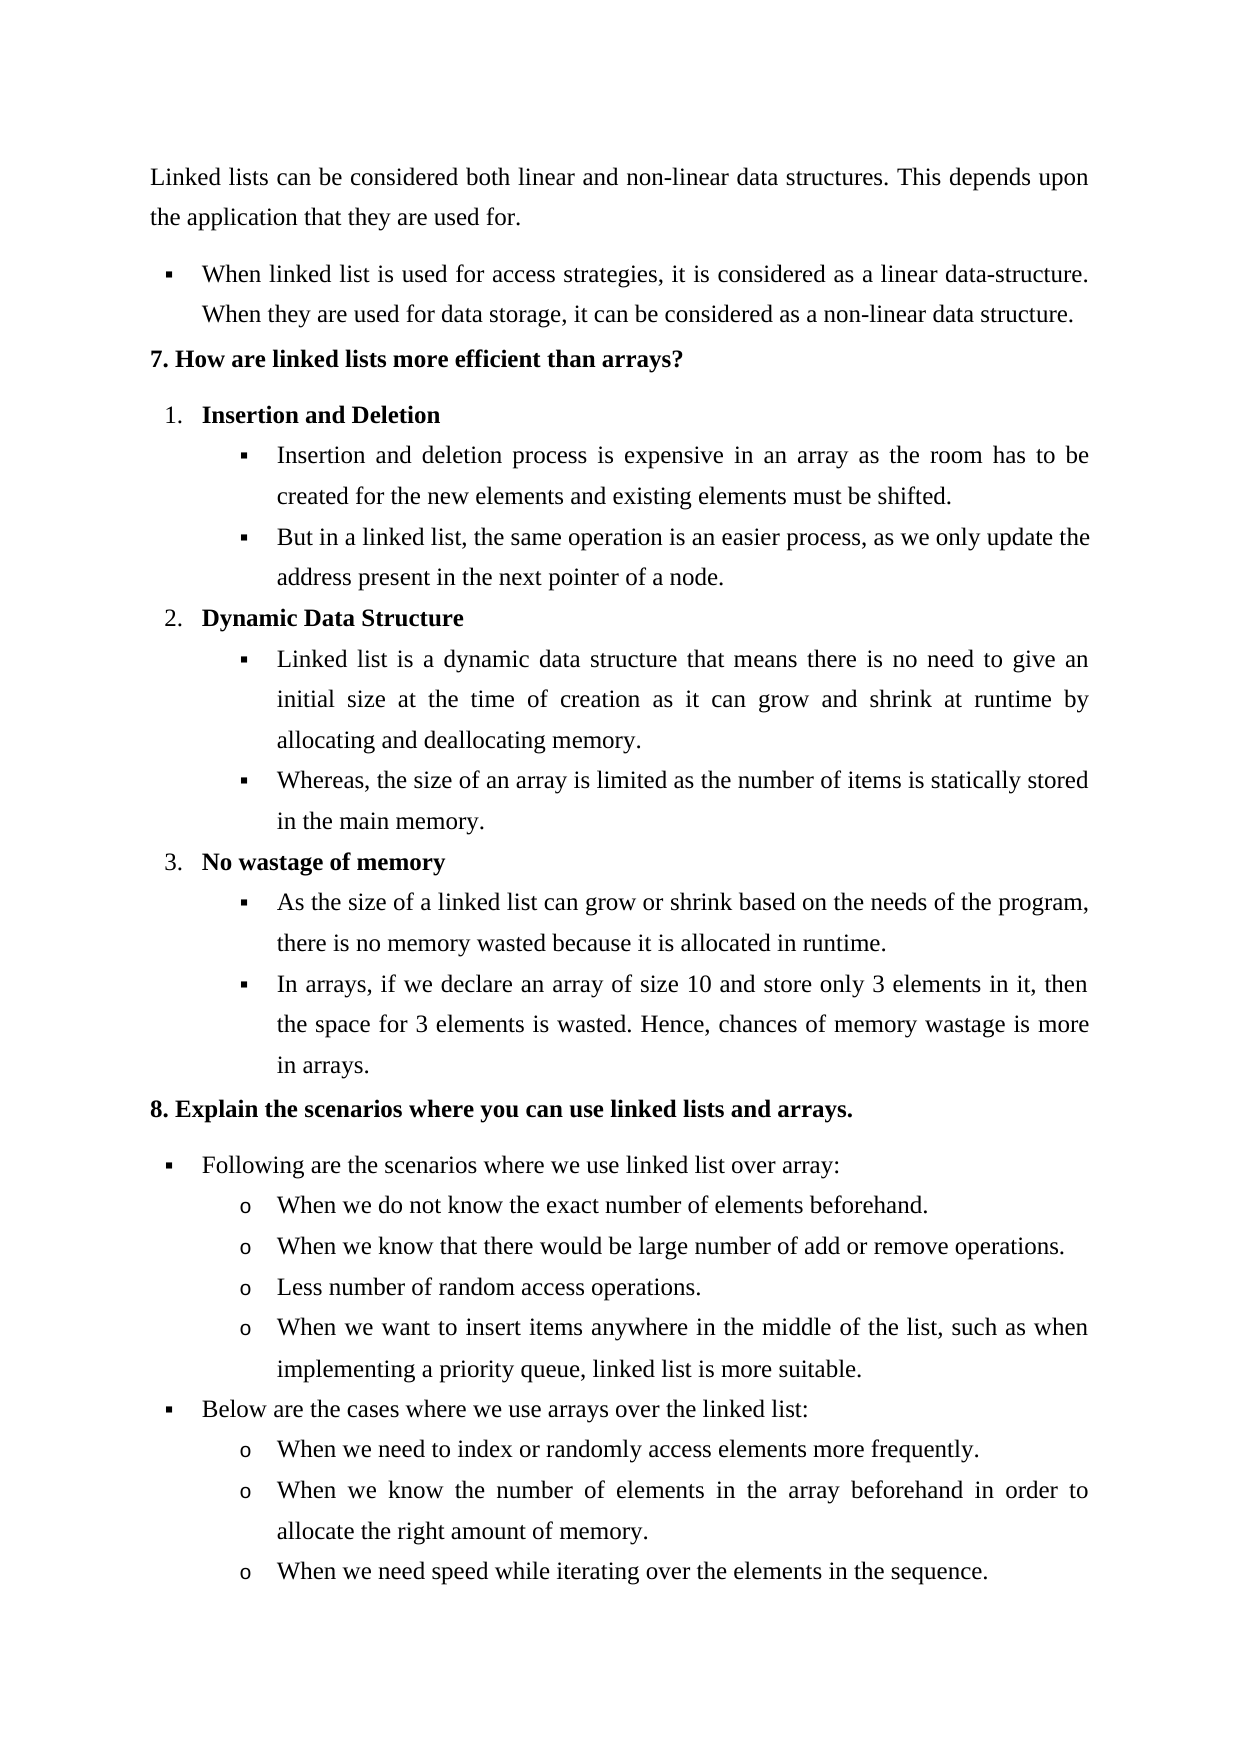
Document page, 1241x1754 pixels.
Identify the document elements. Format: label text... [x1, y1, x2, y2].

text 8. Explain the scenarios where you can use linked lists and arrays. [150, 1094, 1090, 1123]
list When we know the number of elements in the array beforehand in order to allocate the right amount of memory. [239, 1464, 1090, 1545]
list Insertion and deletion process is expensive in an array as the room has to be created for the new elements and existing elements must be shifted. [239, 429, 1090, 510]
list Whereas, the size of an array is limited as the number of items is statically stored in the main memory. [239, 754, 1090, 835]
list Less number of random access operations. [239, 1261, 1090, 1301]
list When we want to insert items anywhere in the middle of the list, such as when implementing a priority queue, linked list is more suitable. [239, 1301, 1090, 1382]
list No wastage of memory [164, 835, 1090, 876]
list When we need speed while iterating over the elements in the sequence. [239, 1545, 1090, 1586]
list Linked list is a dynamic data structure that means there is no need to give an initial size at the time of creation as it can grow and shrink at runtime by allocating and deallocating memory. [239, 632, 1090, 754]
list When we know that there would be large number of add or remove operations. [239, 1220, 1090, 1261]
list Following are the scenarios where we use linked list over array: [164, 1139, 1090, 1179]
list When we do not know the exact number of elements beforehand. [239, 1179, 1090, 1220]
text Linked lists can be considered both linear and non-linear data structures. This depends upon the application that they are used for. [150, 150, 1090, 231]
list Below are the cases where we use arrays over the linked list: [164, 1382, 1090, 1423]
list Insertion and Deletion [164, 388, 1090, 429]
text 7. How are linked lists more efficient than arrays? [150, 344, 1090, 372]
list When we need to index or randomly access elements more frequently. [239, 1423, 1090, 1464]
list When linked list is used for access strategies, it is considered as a linear data-structure. When they are used for data storage, it can be considered as a non-linear data structure. [164, 247, 1090, 328]
list But in a linked list, the same operation is an easier process, as we only update the address present in the next pointer of a node. [239, 510, 1090, 591]
list Dynamic Data Structure [164, 591, 1090, 632]
list As the size of a linked list can grow or shrink based on the needs of the program, there is no memory wasted because it is allocated in runtime. [239, 876, 1090, 957]
list In arrays, if we declare an array of size 10 and store only 3 elements in it, then the space for 3 elements is wasted. Hence, chances of memory wastage is more in arrays. [239, 957, 1090, 1079]
